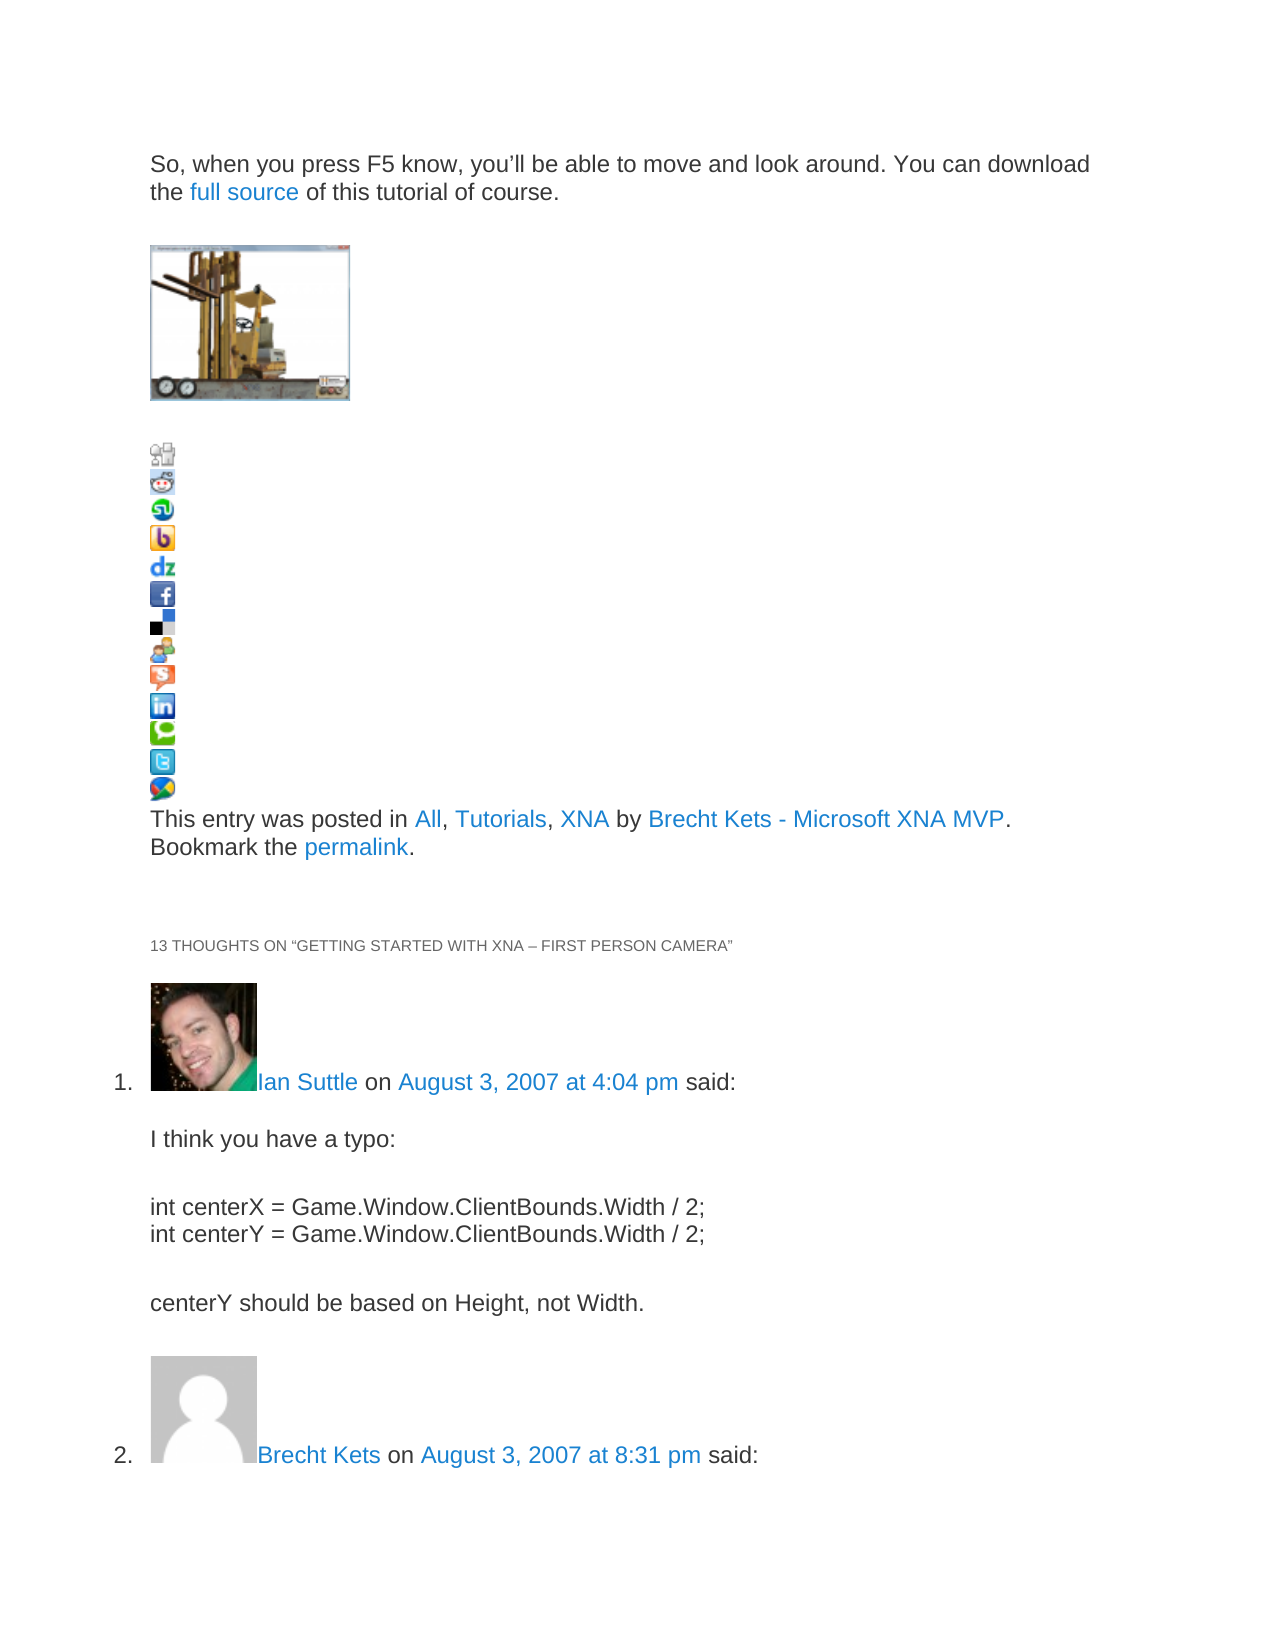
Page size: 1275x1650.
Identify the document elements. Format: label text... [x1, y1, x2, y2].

picture [150, 245, 350, 401]
picture [150, 665, 175, 691]
text This entry was posted in All, Tutorials, XNA by Brecht Kets - Microsoft XNA MVP. Bookmark the permalink. [150, 805, 1125, 861]
text int centerX = Game.Window.ClientBounds.Width / 2; int centerY = Game.Window.ClientBounds.Width / 2; [150, 1193, 1125, 1248]
picture [150, 581, 175, 607]
text So, when you press F5 know, you’ll be able to move and look around. You can download the full source of this tutorial of course. [150, 150, 1125, 205]
picture [150, 693, 175, 719]
picture [150, 637, 175, 663]
list Ian Suttle on August 3, 2007 at 4:04 pm said: [113, 984, 1125, 1095]
picture [150, 609, 175, 635]
picture [150, 525, 175, 551]
picture [150, 553, 175, 579]
picture [150, 469, 175, 495]
picture [150, 749, 175, 775]
text 13 thoughts on “Getting started with XNA – First Person Camera” [150, 890, 1125, 955]
text centerY should be based on Height, not Width. [150, 1288, 1125, 1316]
list Brecht Kets on August 3, 2007 at 8:31 pm said: [113, 1357, 1125, 1468]
picture [150, 441, 175, 467]
picture [150, 777, 175, 803]
picture [150, 1356, 257, 1463]
picture [150, 497, 175, 523]
picture [150, 721, 175, 747]
picture [150, 983, 257, 1091]
text I think you have a typo: [150, 1124, 1125, 1152]
